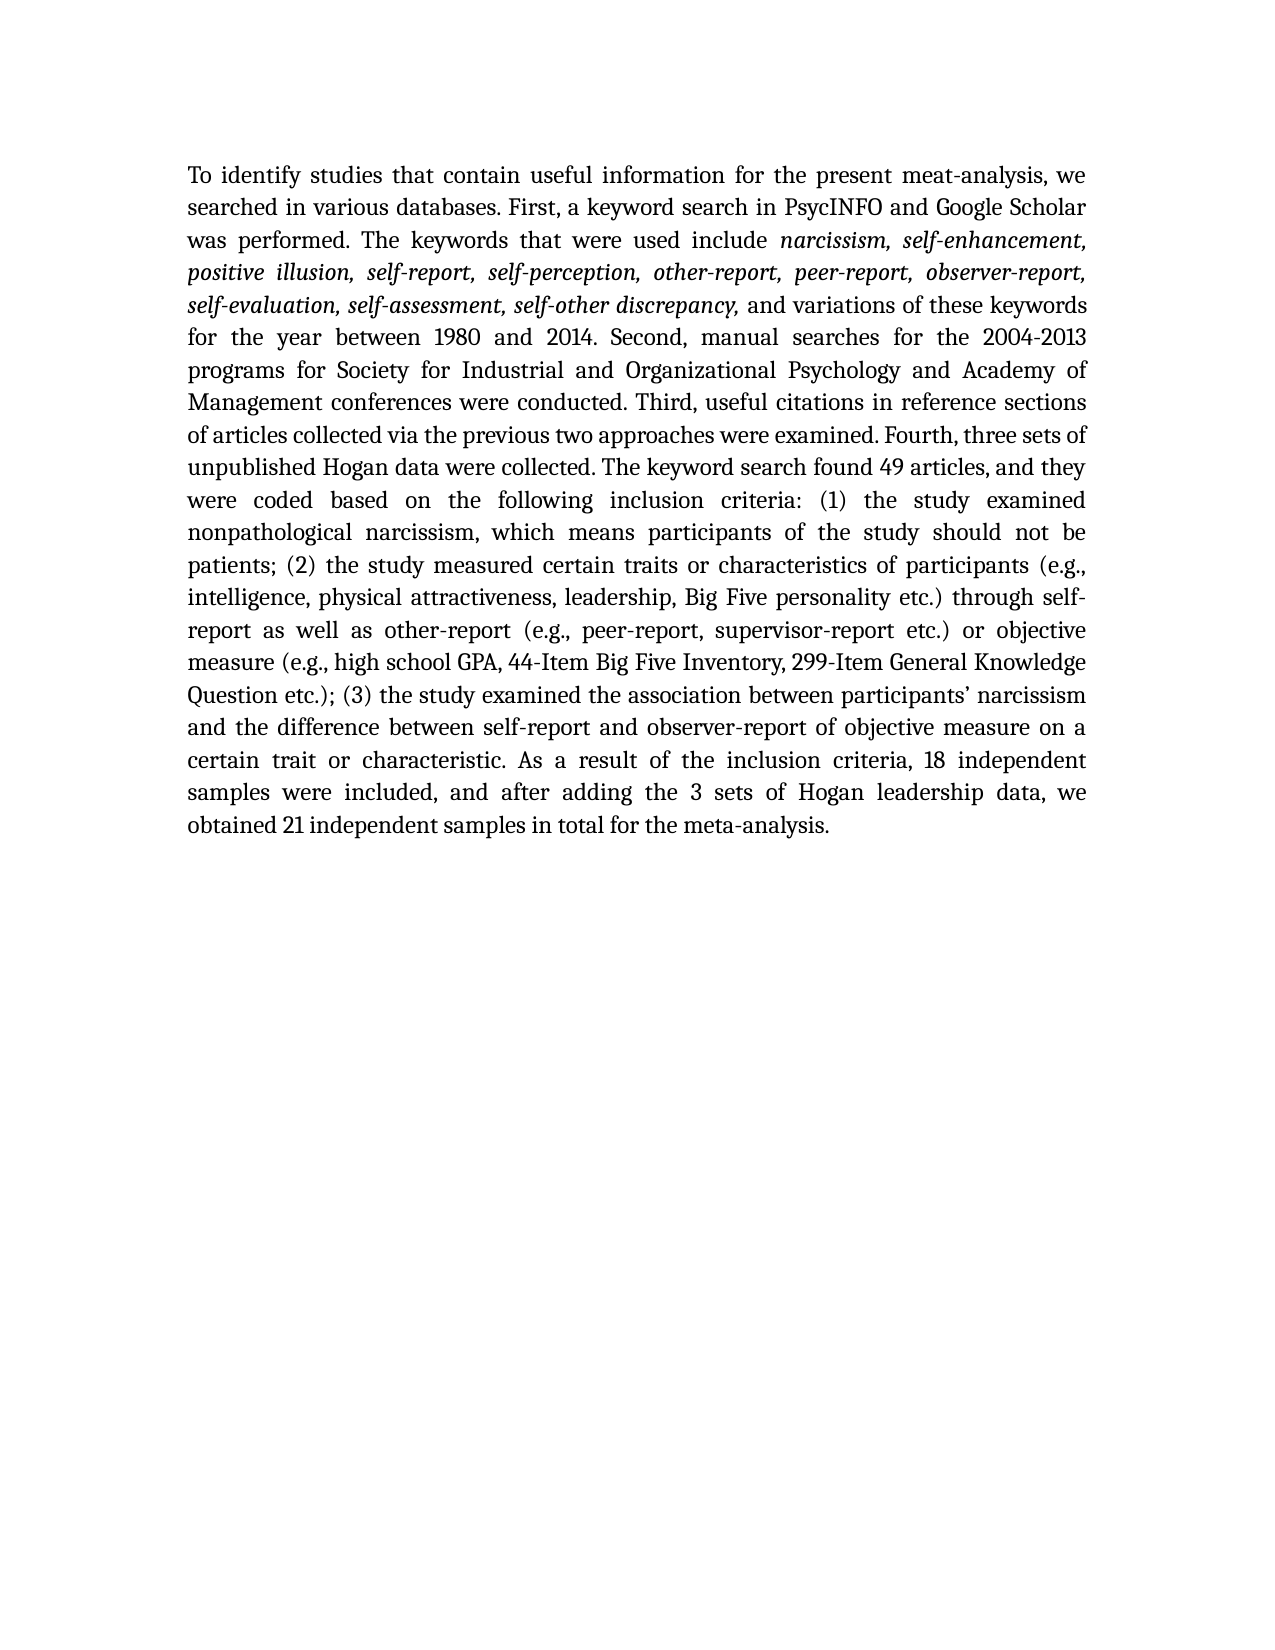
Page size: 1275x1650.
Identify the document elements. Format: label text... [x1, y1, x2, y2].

text To identify studies that contain useful information for the present meat-analysis, we searched in various databases. First, a keyword search in PsycINFO and Google Scholar was performed. The keywords that were used include narcissism, self-enhancement, positive illusion, self-report, self-perception, other-report, peer-report, observer-report, self-evaluation, self-assessment, self-other discrepancy, and variations of these keywords for the year between 1980 and 2014. Second, manual searches for the 2004-2013 programs for Society for Industrial and Organizational Psychology and Academy of Management conferences were conducted. Third, useful citations in reference sections of articles collected via the previous two approaches were examined. Fourth, three sets of unpublished Hogan data were collected. The keyword search found 49 articles, and they were coded based on the following inclusion criteria: (1) the study examined nonpathological narcissism, which means participants of the study should not be patients; (2) the study measured certain traits or characteristics of participants (e.g., intelligence, physical attractiveness, leadership, Big Five personality etc.) through self-report as well as other-report (e.g., peer-report, supervisor-report etc.) or objective measure (e.g., high school GPA, 44-Item Big Five Inventory, 299-Item General Knowledge Question etc.); (3) the study examined the association between participants’ narcissism and the difference between self-report and observer-report of objective measure on a certain trait or characteristic. As a result of the inclusion criteria, 18 independent samples were included, and after adding the 3 sets of Hogan leadership data, we obtained 21 independent samples in total for the meta-analysis. [187, 159, 1087, 841]
